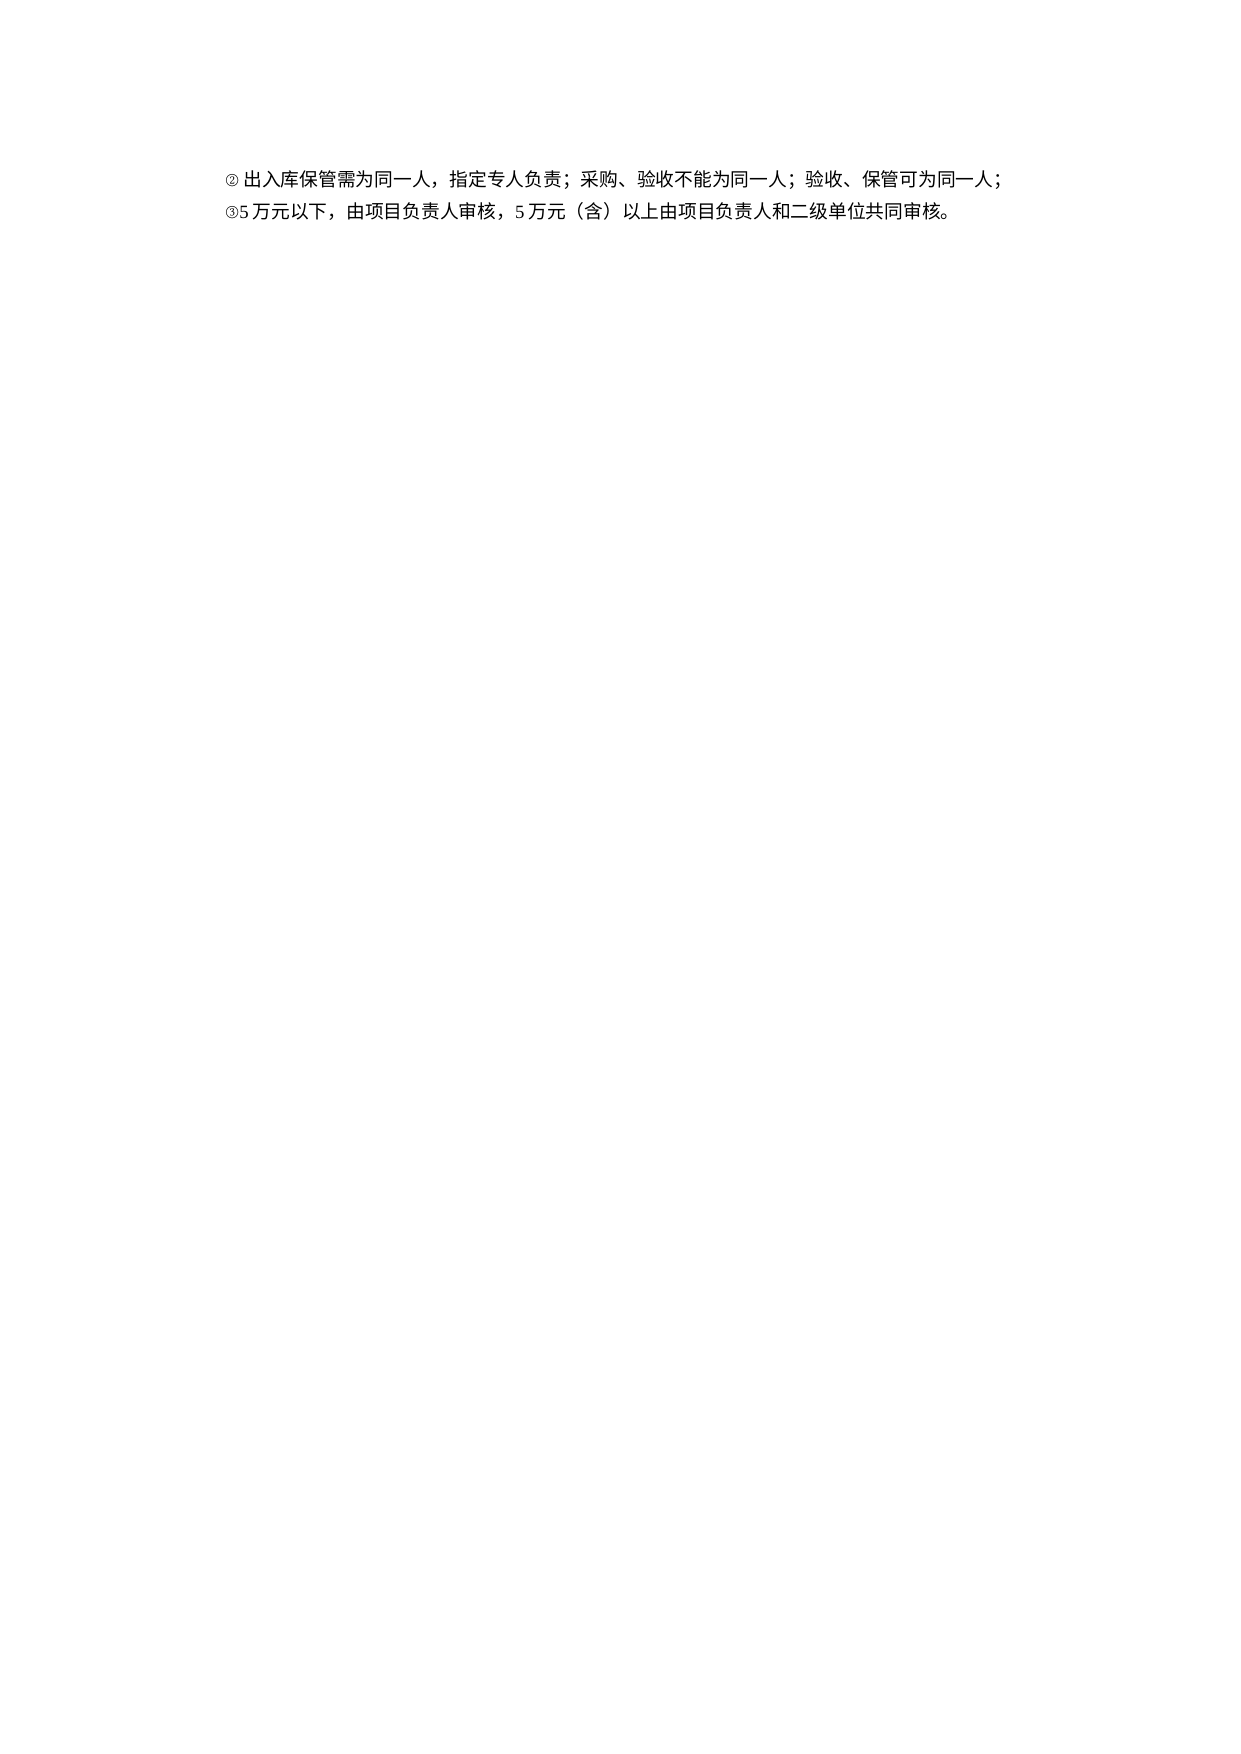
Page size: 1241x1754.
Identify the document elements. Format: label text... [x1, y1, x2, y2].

text ②出入库保管需为同一人，指定专人负责；采购、验收不能为同一人；验收、保管可为同一人； [187, 162, 1053, 194]
text ③5万元以下，由项目负责人审核，5万元（含）以上由项目负责人和二级单位共同审核。 [187, 194, 1053, 227]
